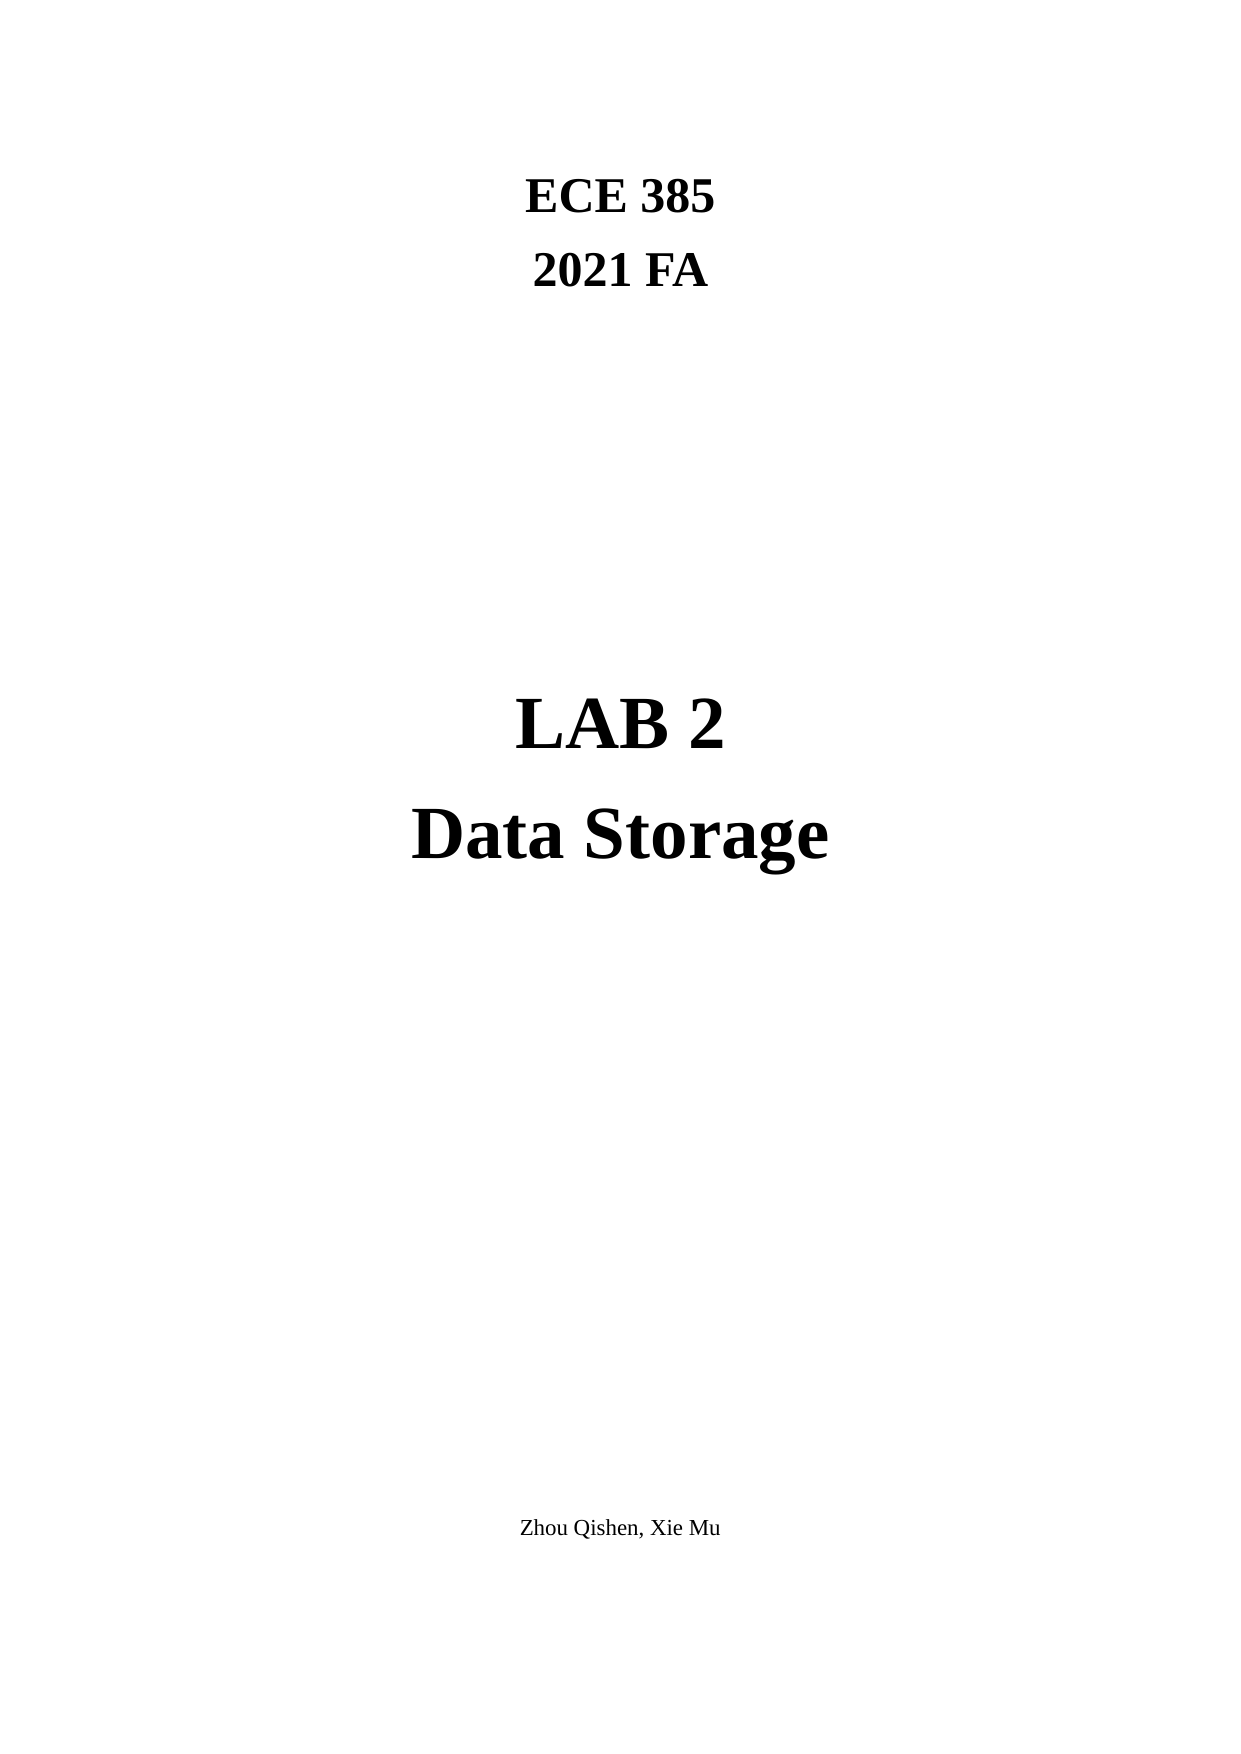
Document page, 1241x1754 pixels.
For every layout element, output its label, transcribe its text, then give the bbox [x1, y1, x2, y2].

text 2021 FA [187, 236, 1053, 301]
text LAB 2 [187, 673, 1053, 770]
text Zhou Qishen, Xie Mu [187, 1511, 1053, 1544]
text Data Storage [187, 783, 1053, 881]
text ECE 385 [187, 162, 1053, 227]
